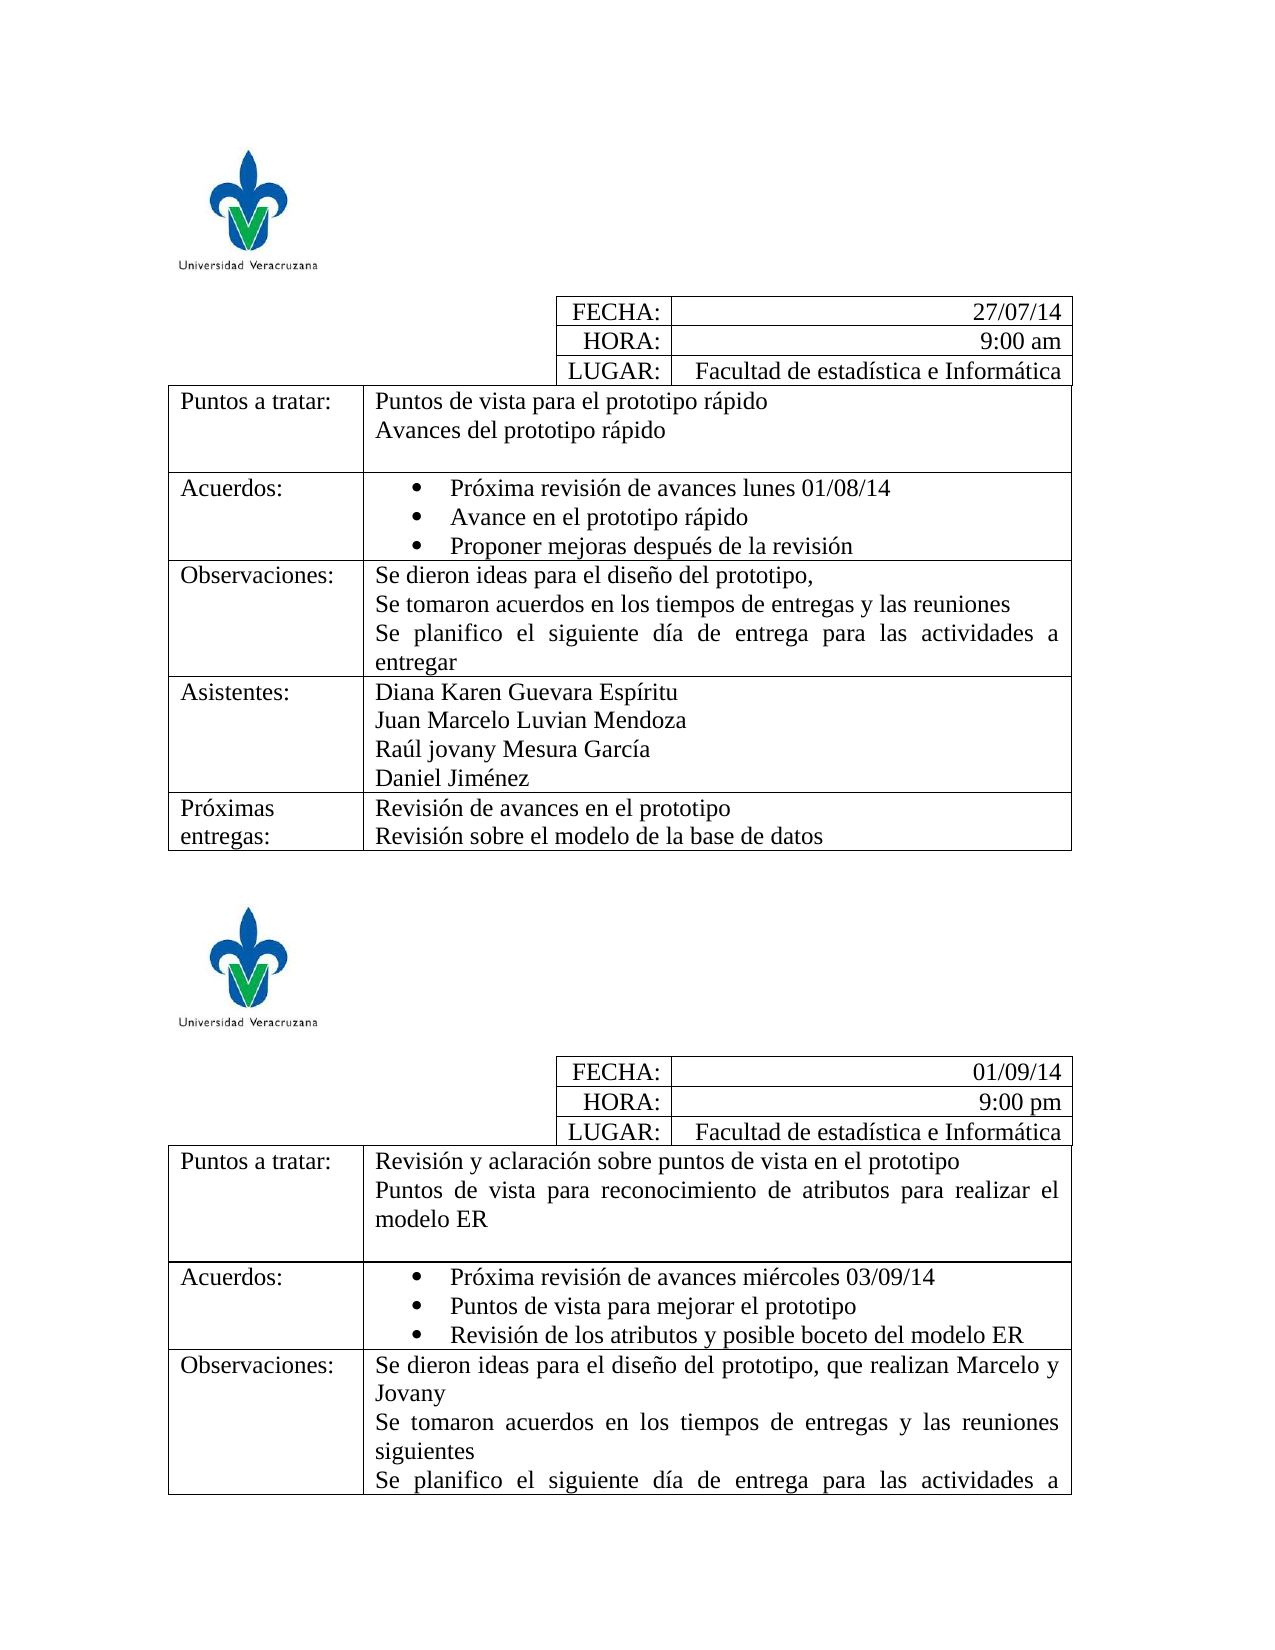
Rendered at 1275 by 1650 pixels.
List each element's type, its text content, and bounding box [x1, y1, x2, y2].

table_cell 9:00 pm [672, 1087, 1072, 1116]
table_cell LUGAR: [557, 356, 671, 385]
table_cell HORA: [557, 1087, 671, 1116]
picture [177, 904, 319, 1028]
table_header FECHA: [557, 1057, 671, 1086]
table_cell HORA: [557, 326, 671, 355]
table_cell Revisión y aclaración sobre puntos de vista en el prototipo Puntos de vista para reconocimiento de atributos para realizar el modelo ER [364, 1146, 1071, 1261]
table_cell LUGAR: [557, 1117, 671, 1145]
table_cell Acuerdos: [169, 1263, 363, 1349]
table_header 27/07/14 [672, 297, 1072, 325]
table_header 01/09/14 [672, 1057, 1072, 1086]
table_cell Diana Karen Guevara Espíritu Juan Marcelo Luvian Mendoza Raúl jovany Mesura García Daniel Jiménez [364, 677, 1071, 792]
table_cell Puntos a tratar: [169, 386, 363, 472]
table_cell Revisión de avances en el prototipo Revisión sobre el modelo de la base de datos [364, 793, 1071, 850]
picture [177, 147, 319, 271]
table_cell Facultad de estadística e Informática [672, 356, 1072, 385]
table_cell Acuerdos: [169, 473, 363, 559]
table_cell Puntos de vista para el prototipo rápido Avances del prototipo rápido [364, 386, 1071, 472]
table_cell Se dieron ideas para el diseño del prototipo, Se tomaron acuerdos en los tiempos de entregas y las reuniones Se planifico el siguiente día de entrega para las actividades a entregar [364, 561, 1071, 676]
table_header FECHA: [557, 297, 671, 325]
table_cell Facultad de estadística e Informática [672, 1117, 1072, 1145]
table_cell Próxima revisión de avances miércoles 03/09/14 Puntos de vista para mejorar el prototipo Revisión de los atributos y posible boceto del modelo ER [364, 1263, 1071, 1349]
table_cell Próxima revisión de avances lunes 01/08/14 Avance en el prototipo rápido Proponer mejoras después de la revisión [364, 473, 1071, 559]
table_cell Observaciones: [169, 1350, 363, 1493]
table_cell Próximas entregas: [169, 793, 363, 850]
table_cell Observaciones: [169, 561, 363, 676]
table_cell Asistentes: [169, 677, 363, 792]
table_cell Puntos a tratar: [169, 1146, 363, 1261]
table_cell 9:00 am [672, 326, 1072, 355]
